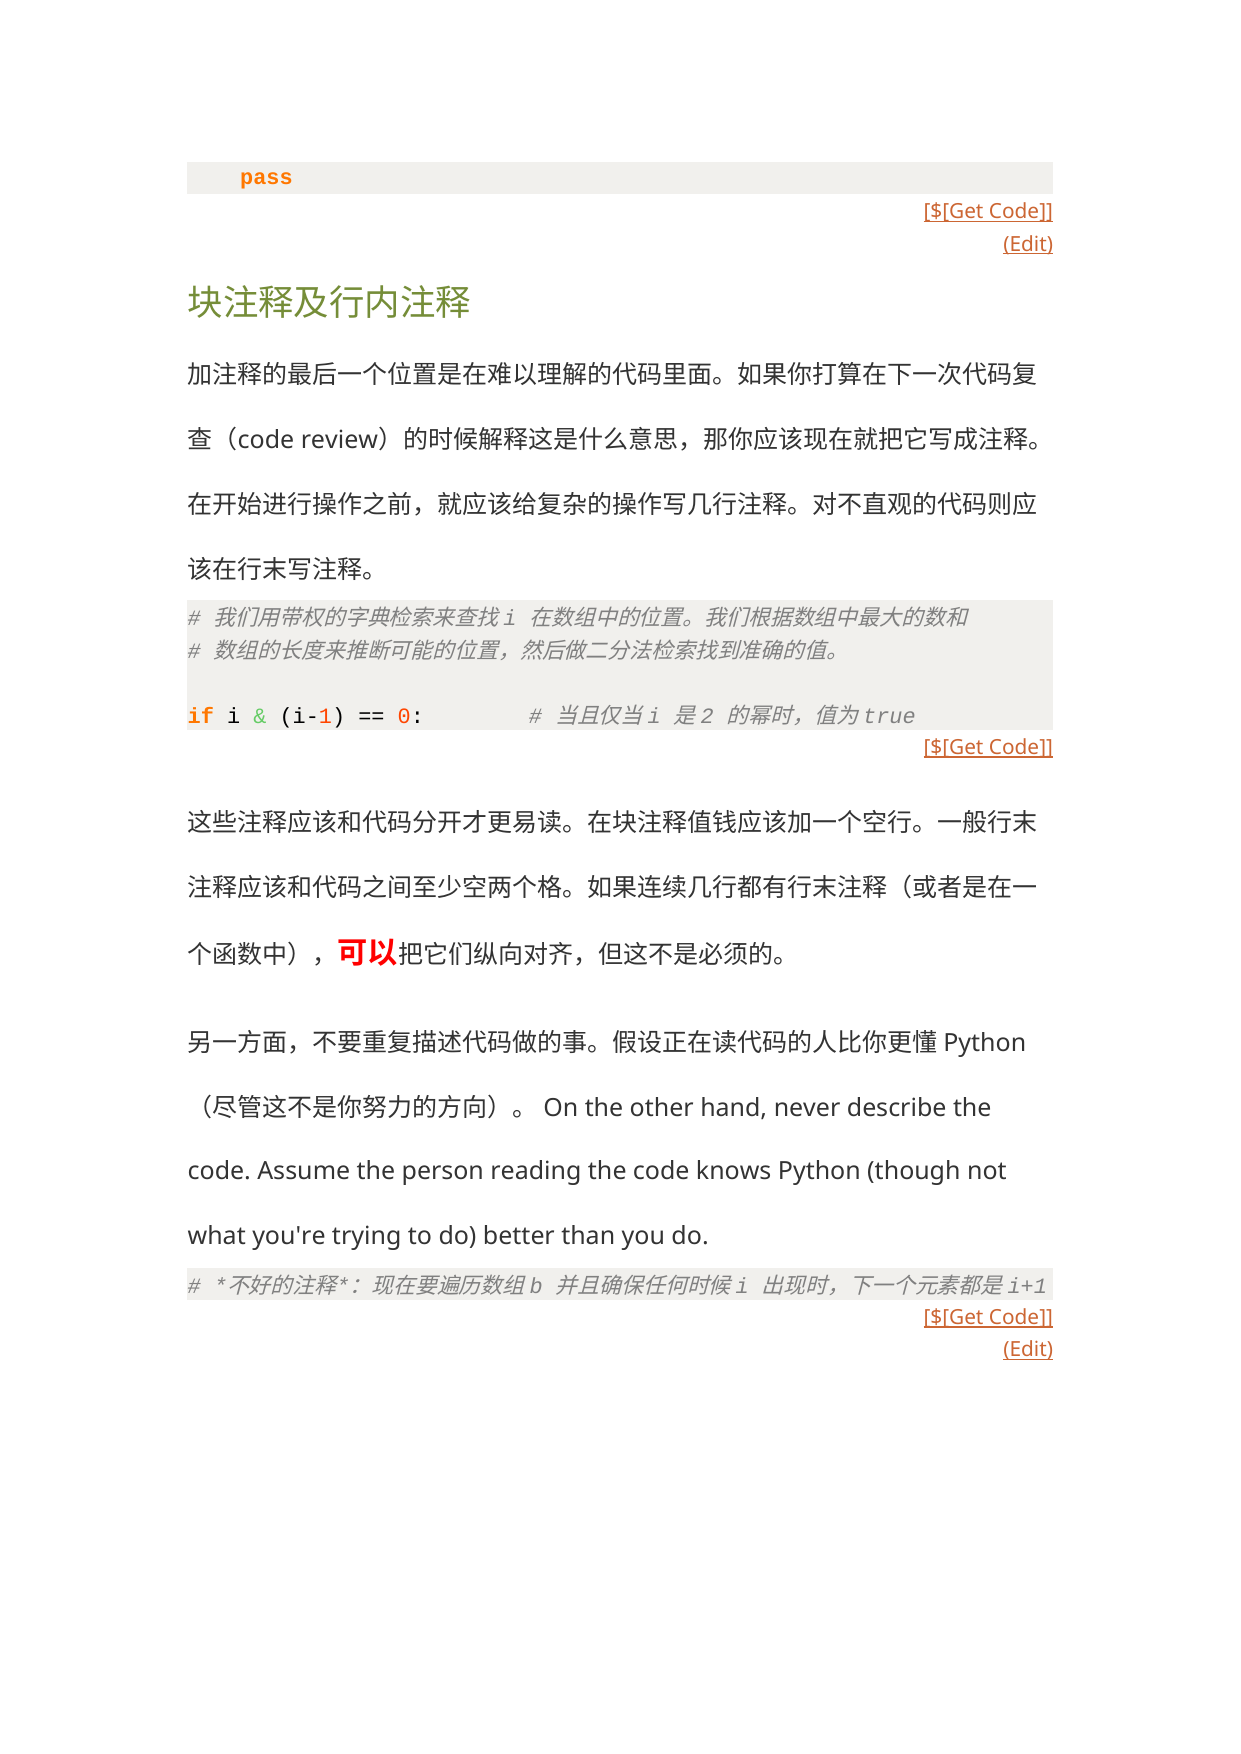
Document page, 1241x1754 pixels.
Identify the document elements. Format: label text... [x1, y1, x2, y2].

text [$[Get Code]] [187, 194, 1053, 227]
text # 我们用带权的字典检索来查找 i 在数组中的位置。我们根据数组中最大的数和 # 数组的长度来推断可能的位置，然后做二分法检索找到准确的值。 if i & (i-1) == 0: # 当且仅当 i 是 2 的幂时，值为 true [187, 600, 1053, 730]
text (Edit) [187, 1333, 1053, 1365]
text [$[Get Code]] [187, 730, 1053, 763]
text 加注释的最后一个位置是在难以理解的代码里面。如果你打算在下一次代码复查（code review）的时候解释这是什么意思，那你应该现在就把它写成注释。在开始进行操作之前，就应该给复杂的操作写几行注释。对不直观的代码则应该在行末写注释。 [187, 340, 1053, 600]
text # *不好的注释*：现在要遍历数组 b 并且确保任何时候 i 出现时，下一个元素都是 i+1 [187, 1268, 1053, 1300]
text 另一方面，不要重复描述代码做的事。假设正在读代码的人比你更懂 Python （尽管这不是你努力的方向）。 On the other hand, never describe the code. Assume the person reading the code knows Python (though not what you're trying to do) better than you do. [187, 1008, 1053, 1268]
text 这些注释应该和代码分开才更易读。在块注释值钱应该加一个空行。一般行末注释应该和代码之间至少空两个格。如果连续几行都有行末注释（或者是在一个函数中），可以把它们纵向对齐，但这不是必须的。 [187, 788, 1053, 983]
subtitle 块注释及行内注释 [187, 267, 1053, 332]
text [187, 162, 1053, 194]
text [$[Get Code]] [187, 1300, 1053, 1333]
text (Edit) [187, 227, 1053, 259]
